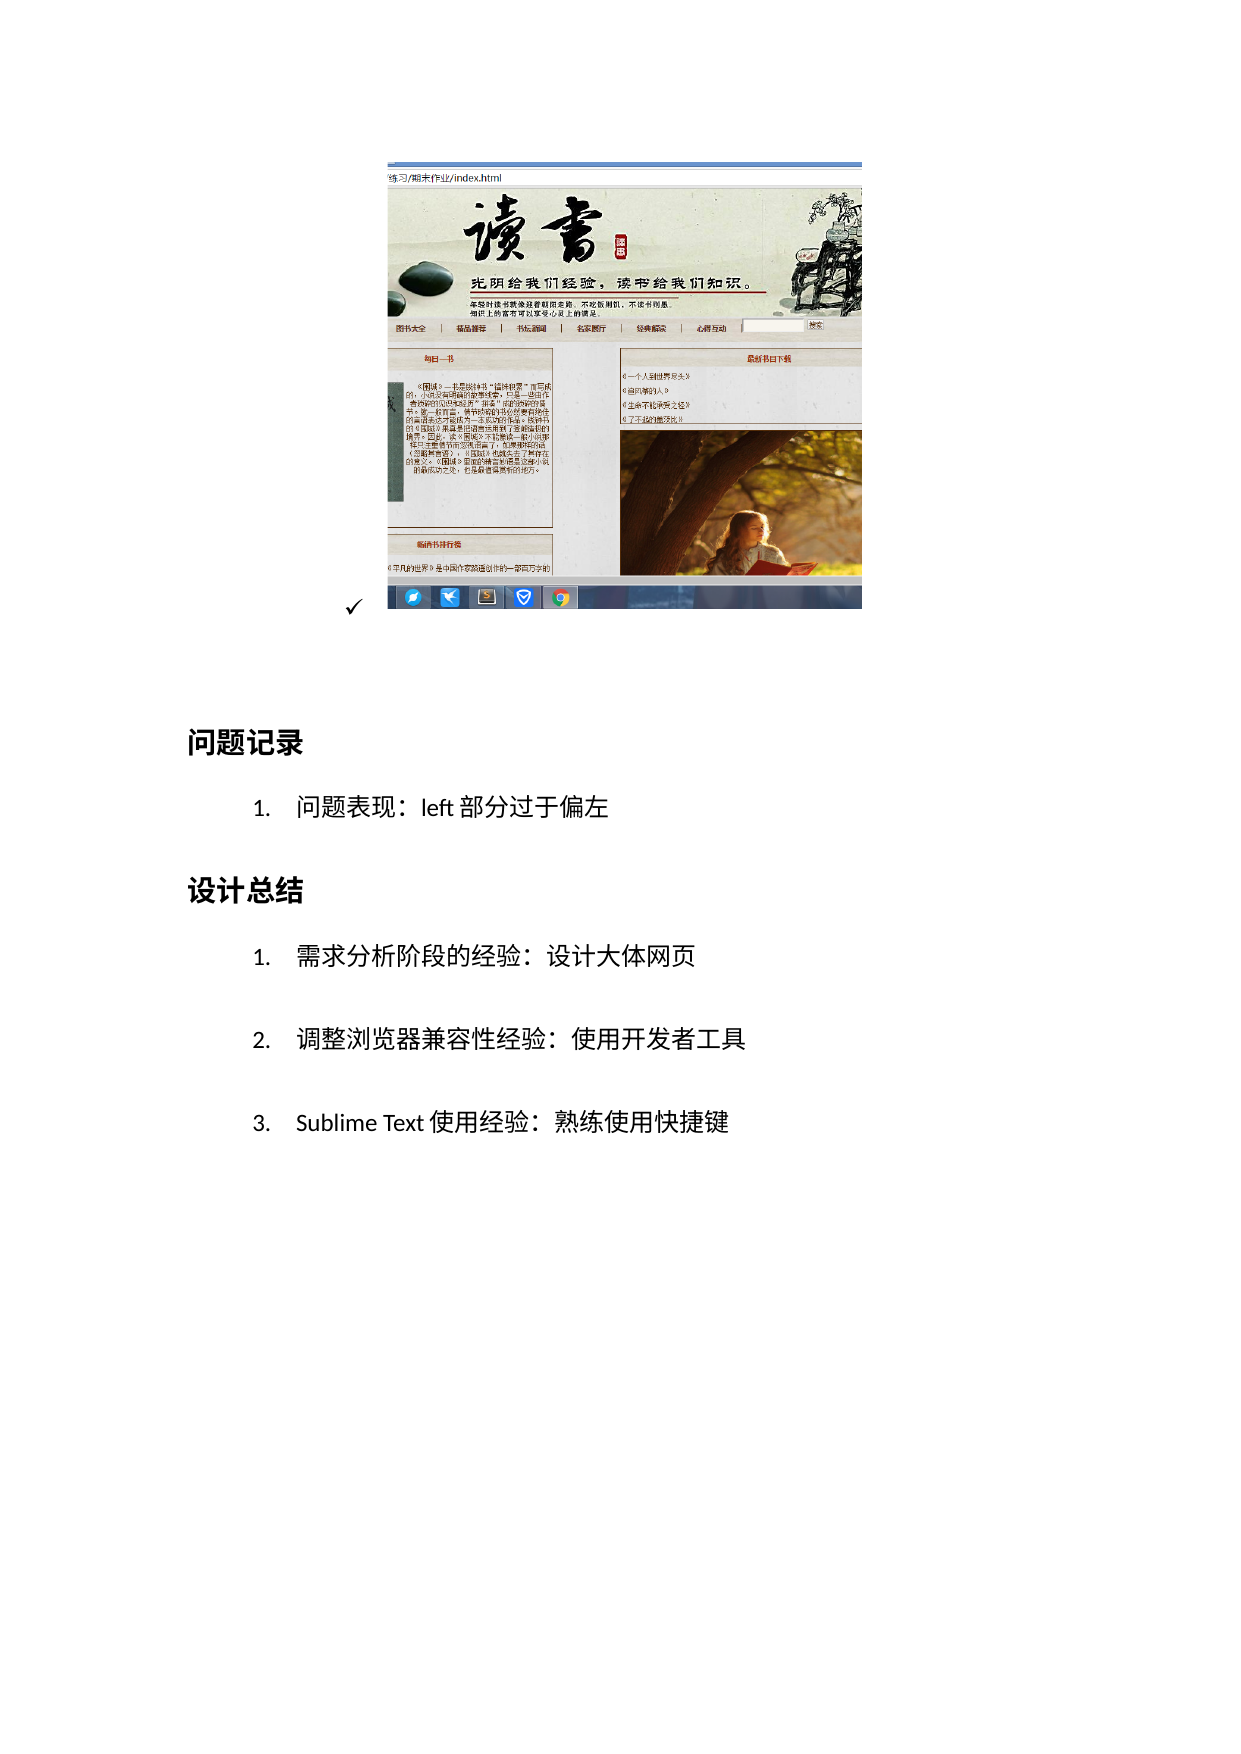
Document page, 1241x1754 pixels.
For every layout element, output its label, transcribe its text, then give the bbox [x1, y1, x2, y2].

list 需求分析阶段的经验：设计大体网页 [252, 922, 1053, 987]
list 调整浏览器兼容性经验：使用开发者工具 [252, 1005, 1053, 1070]
text 设计总结 [187, 857, 1053, 922]
list 问题表现：left部分过于偏左 [252, 773, 1053, 838]
list Sublime Text使用经验：熟练使用快捷键 [252, 1088, 1053, 1153]
text 问题记录 [187, 708, 1053, 773]
picture [387, 162, 862, 609]
